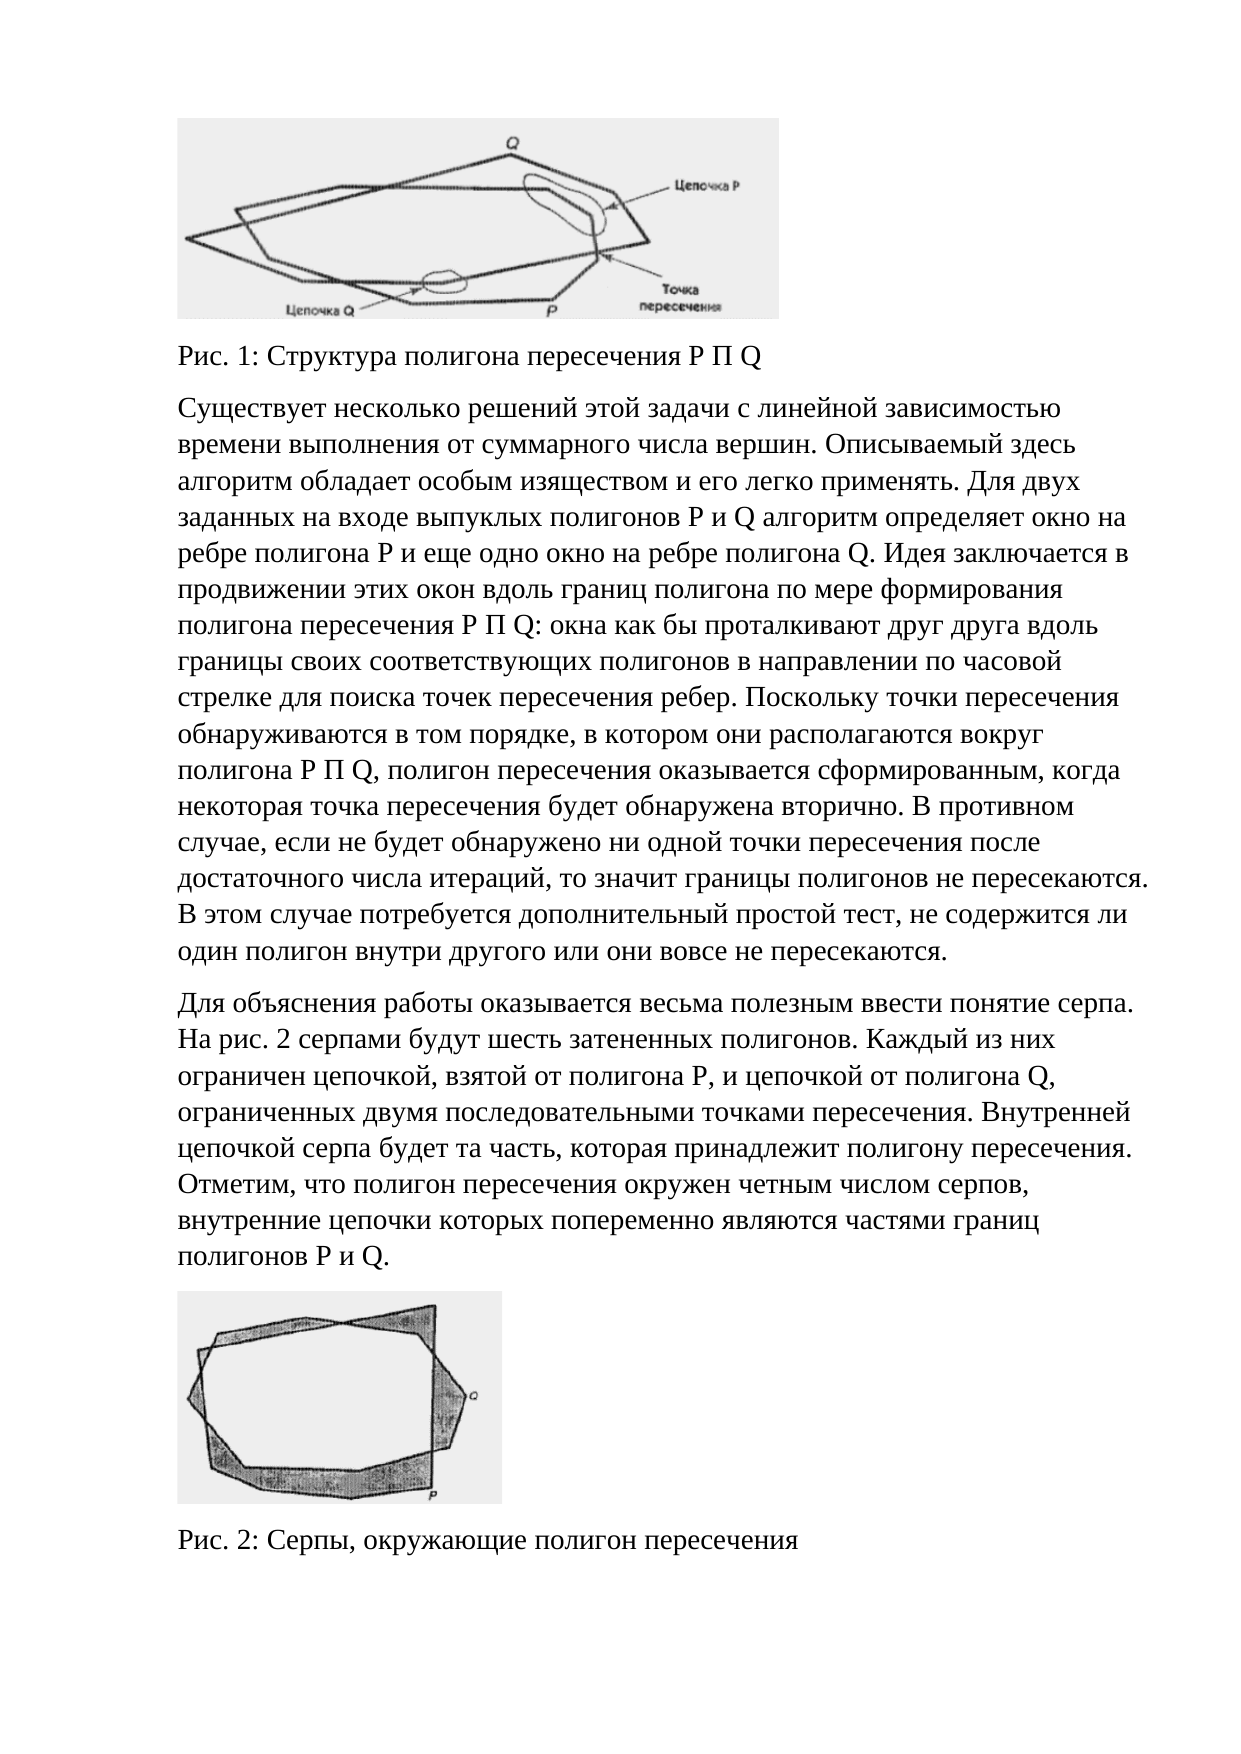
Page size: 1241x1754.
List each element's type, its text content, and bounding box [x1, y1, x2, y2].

picture [177, 118, 779, 319]
picture [177, 1291, 503, 1504]
text Рис. 2: Серпы, окружающие полигон пересечения [177, 1522, 1152, 1556]
text Существует несколько решений этой задачи с линейной зависимостью времени выполнения от суммарного числа вершин. Описываемый здесь алгоритм обладает особым изяществом и его легко применять. Для двух заданных на входе выпуклых полигонов Р и Q алгоритм определяет окно на ребре полигона Р и еще одно окно на ребре полигона Q. Идея заключается в продвижении этих окон вдоль границ полигона по мере формирования полигона пересечения Р П Q: окна как бы проталкивают друг друга вдоль границы своих соответствующих полигонов в направлении по часовой стрелке для поиска точек пересечения ребер. Поскольку точки пересечения обнаруживаются в том порядке, в котором они располагаются вокруг полигона Р П Q, полигон пересечения оказывается сформированным, когда некоторая точка пересечения будет обнаружена вторично. В противном случае, если не будет обнаружено ни одной точки пересечения после достаточного числа итераций, то значит границы полигонов не пересекаются. В этом случае потребуется дополнительный простой тест, не содержится ли один полигон внутри другого или они вовсе не пересекаются. [177, 390, 1152, 966]
text Для объяснения работы оказывается весьма полезным ввести понятие серпа. На рис. 2 серпами будут шесть затененных полигонов. Каждый из них ограничен цепочкой, взятой от полигона Р, и цепочкой от полигона Q, ограниченных двумя последовательными точками пересечения. Внутренней цепочкой серпа будет та часть, которая принадлежит полигону пересечения. Отметим, что полигон пересечения окружен четным числом серпов, внутренние цепочки которых попеременно являются частями границ полигонов Р и Q. [177, 985, 1152, 1272]
text Рис. 1: Структура полигона пересечения Р П Q [177, 338, 1152, 371]
